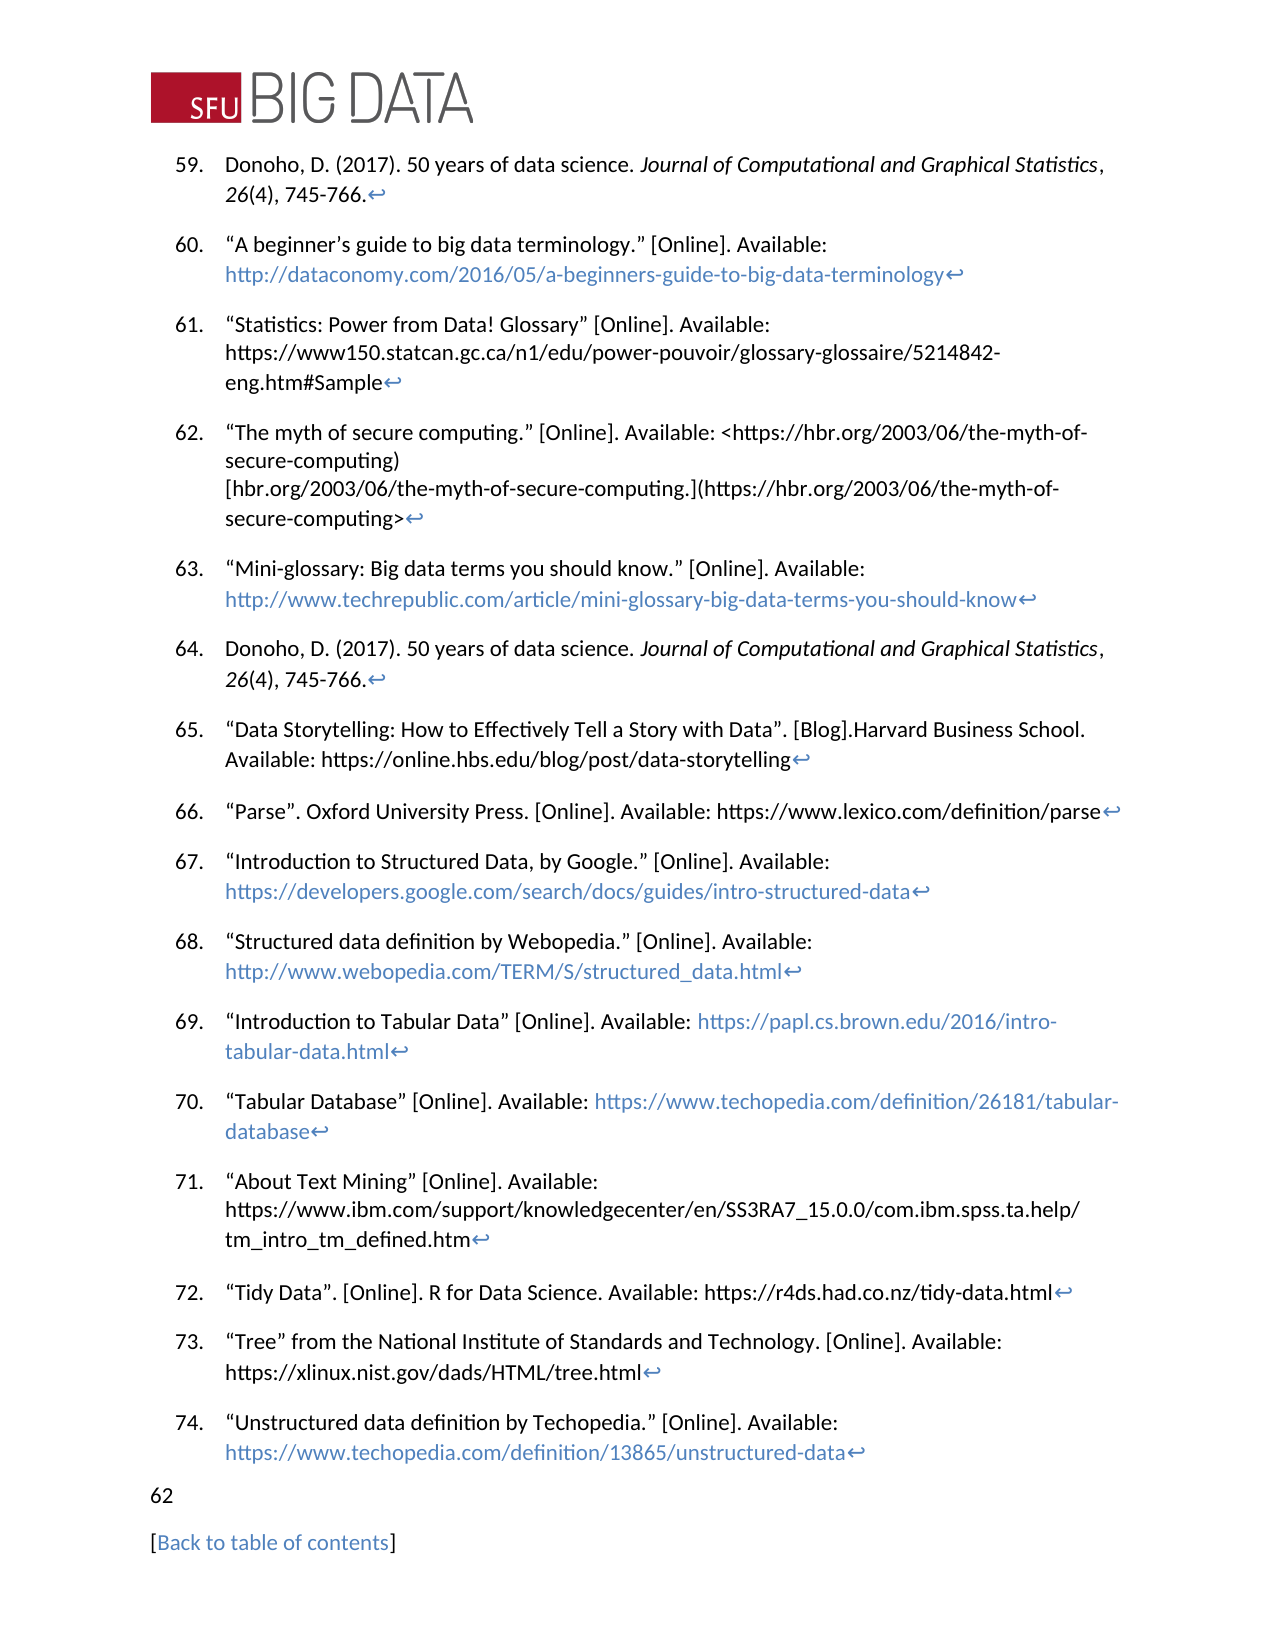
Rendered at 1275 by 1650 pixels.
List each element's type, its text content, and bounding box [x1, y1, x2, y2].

list “About Text Mining” [Online]. Available: https://www.ibm.com/support/knowledgecenter/en/SS3RA7_15.0.0/com.ibm.spss.ta.help/tm_intro_tm_defined.htm↩︎ [175, 1167, 1125, 1254]
list “Parse”. Oxford University Press. [Online]. Available: https://www.lexico.com/definition/parse↩︎ [175, 795, 1125, 826]
list “Introduction to Structured Data, by Google.” [Online]. Available: https://developers.google.com/search/docs/guides/intro-structured-data↩︎ [175, 847, 1125, 906]
list Donoho, D. (2017). 50 years of data science. Journal of Computational and Graphical Statistics, 26(4), 745-766.↩︎ [175, 150, 1125, 209]
list “Tree” from the National Institute of Standards and Technology. [Online]. Available: https://xlinux.nist.gov/dads/HTML/tree.html↩︎ [175, 1327, 1125, 1387]
list “Tabular Database” [Online]. Available: https://www.techopedia.com/definition/26181/tabular-database↩︎ [175, 1087, 1125, 1146]
list Donoho, D. (2017). 50 years of data science. Journal of Computational and Graphical Statistics, 26(4), 745-766.↩︎ [175, 634, 1125, 694]
list “Unstructured data definition by Techopedia.” [Online]. Available: https://www.techopedia.com/definition/13865/unstructured-data↩︎ [175, 1408, 1125, 1467]
picture [150, 71, 474, 124]
list “Statistics: Power from Data! Glossary” [Online]. Available: https://www150.statcan.gc.ca/n1/edu/power-pouvoir/glossary-glossaire/5214842-eng.htm#Sample↩︎ [175, 310, 1125, 397]
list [175, 230, 1125, 289]
list “Tidy Data”. [Online]. R for Data Science. Available: https://r4ds.had.co.nz/tidy-data.html↩︎ [175, 1275, 1125, 1307]
list “Mini-glossary: Big data terms you should know.” [Online]. Available: http://www.techrepublic.com/article/mini-glossary-big-data-terms-you-should-know↩︎ [175, 554, 1125, 614]
list “The myth of secure computing.” [Online]. Available: <https://hbr.org/2003/06/the-myth-of-secure-computing) [hbr.org/2003/06/the-myth-of-secure-computing.](https://hbr.org/2003/06/the-myth-of-secure-computing>↩︎ [175, 418, 1125, 534]
list “Introduction to Tabular Data” [Online]. Available: https://papl.cs.brown.edu/2016/intro-tabular-data.html↩︎ [175, 1007, 1125, 1066]
list “Data Storytelling: How to Effectively Tell a Story with Data”. [Blog].Harvard Business School. Available: https://online.hbs.edu/blog/post/data-storytelling↩︎ [175, 715, 1125, 774]
list “Structured data definition by Webopedia.” [Online]. Available: http://www.webopedia.com/TERM/S/structured_data.html↩︎ [175, 927, 1125, 986]
